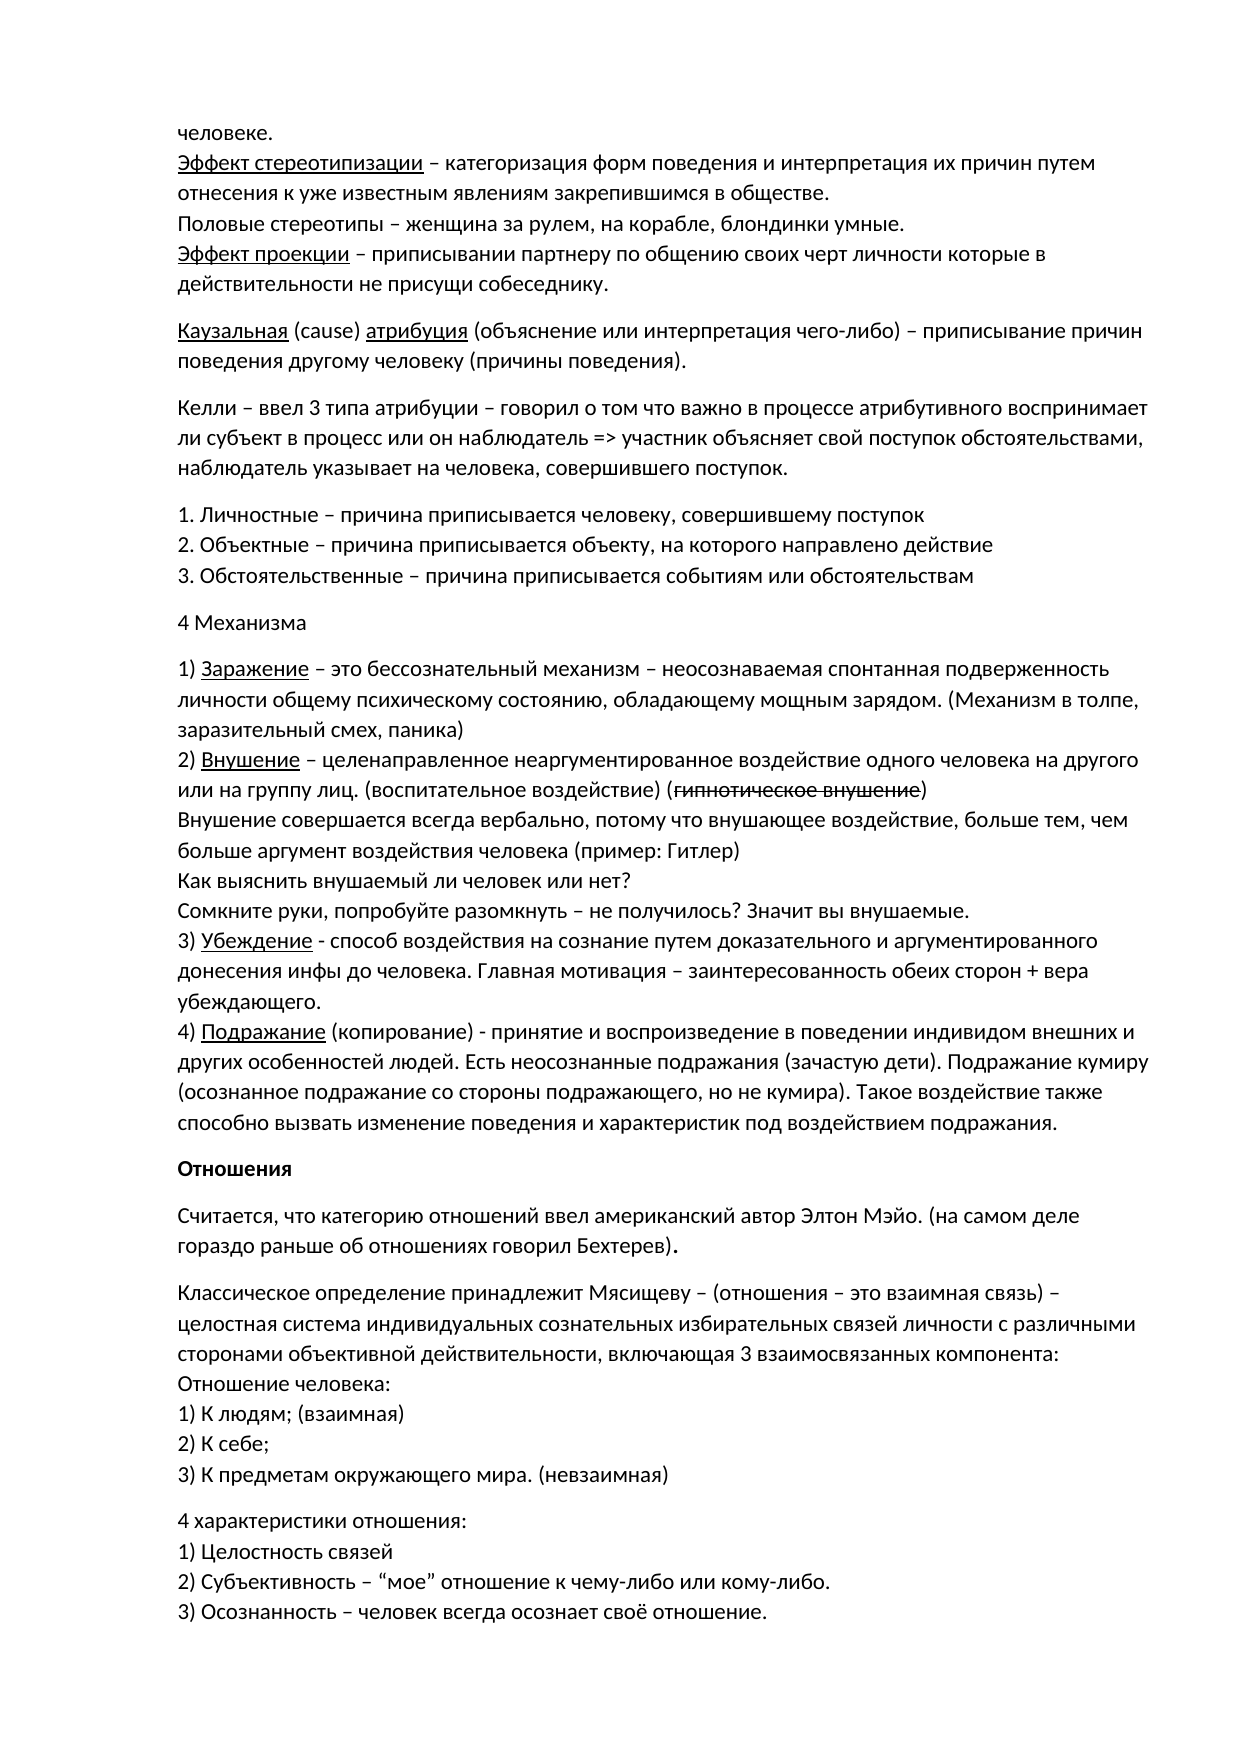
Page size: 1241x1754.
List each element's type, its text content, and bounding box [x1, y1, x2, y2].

text Каузальная (cause) атрибуция (объяснение или интерпретация чего-либо) – приписывание причин поведения другому человеку (причины поведения). [177, 316, 1152, 374]
text Классическое определение принадлежит Мясищеву – (отношения – это взаимная связь) – целостная система индивидуальных сознательных избирательных связей личности с различными сторонами объективной действительности, включающая 3 взаимосвязанных компонента: Отношение человека: 1) К людям; (взаимная) 2) К себе; 3) К предметам окружающего мира. (невзаимная) [177, 1278, 1152, 1488]
text 4 характеристики отношения: 1) Целостность связей 2) Субъективность – “мое” отношение к чему-либо или кому-либо. 3) Осознанность – человек всегда осознает своё отношение. [177, 1507, 1152, 1625]
text 1) Заражение – это бессознательный механизм – неосознаваемая спонтанная подверженность личности общему психическому состоянию, обладающему мощным зарядом. (Механизм в толпе, заразительный смех, паника) 2) Внушение – целенаправленное неаргументированное воздействие одного человека на другого или на группу лиц. (воспитательное воздействие) (гипнотическое внушение) Внушение совершается всегда вербально, потому что внушающее воздействие, больше тем, чем больше аргумент воздействия человека (пример: Гитлер) Как выяснить внушаемый ли человек или нет? Сомкните руки, попробуйте разомкнуть – не получилось? Значит вы внушаемые. 3) Убеждение - способ воздействия на сознание путем доказательного и аргументированного донесения инфы до человека. Главная мотивация – заинтересованность обеих сторон + вера убеждающего. 4) Подражание (копирование) - принятие и воспроизведение в поведении индивидом внешних и других особенностей людей. Есть неосознанные подражания (зачастую дети). Подражание кумиру (осознанное подражание со стороны подражающего, но не кумира). Такое воздействие также способно вызвать изменение поведения и характеристик под воздействием подражания. [177, 654, 1152, 1136]
text 4 Механизма [177, 608, 1152, 636]
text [177, 118, 1152, 297]
text Отношения [177, 1154, 1152, 1183]
text Считается, что категорию отношений ввел американский автор Элтон Мэйо. (на самом деле гораздо раньше об отношениях говорил Бехтерев). [177, 1201, 1152, 1260]
text Келли – ввел 3 типа атрибуции – говорил о том что важно в процессе атрибутивного воспринимает ли субъект в процесс или он наблюдатель => участник объясняет свой поступок обстоятельствами, наблюдатель указывает на человека, совершившего поступок. [177, 393, 1152, 482]
text 1. Личностные – причина приписывается человеку, совершившему поступок 2. Объектные – причина приписывается объекту, на которого направлено действие 3. Обстоятельственные – причина приписывается событиям или обстоятельствам [177, 500, 1152, 589]
